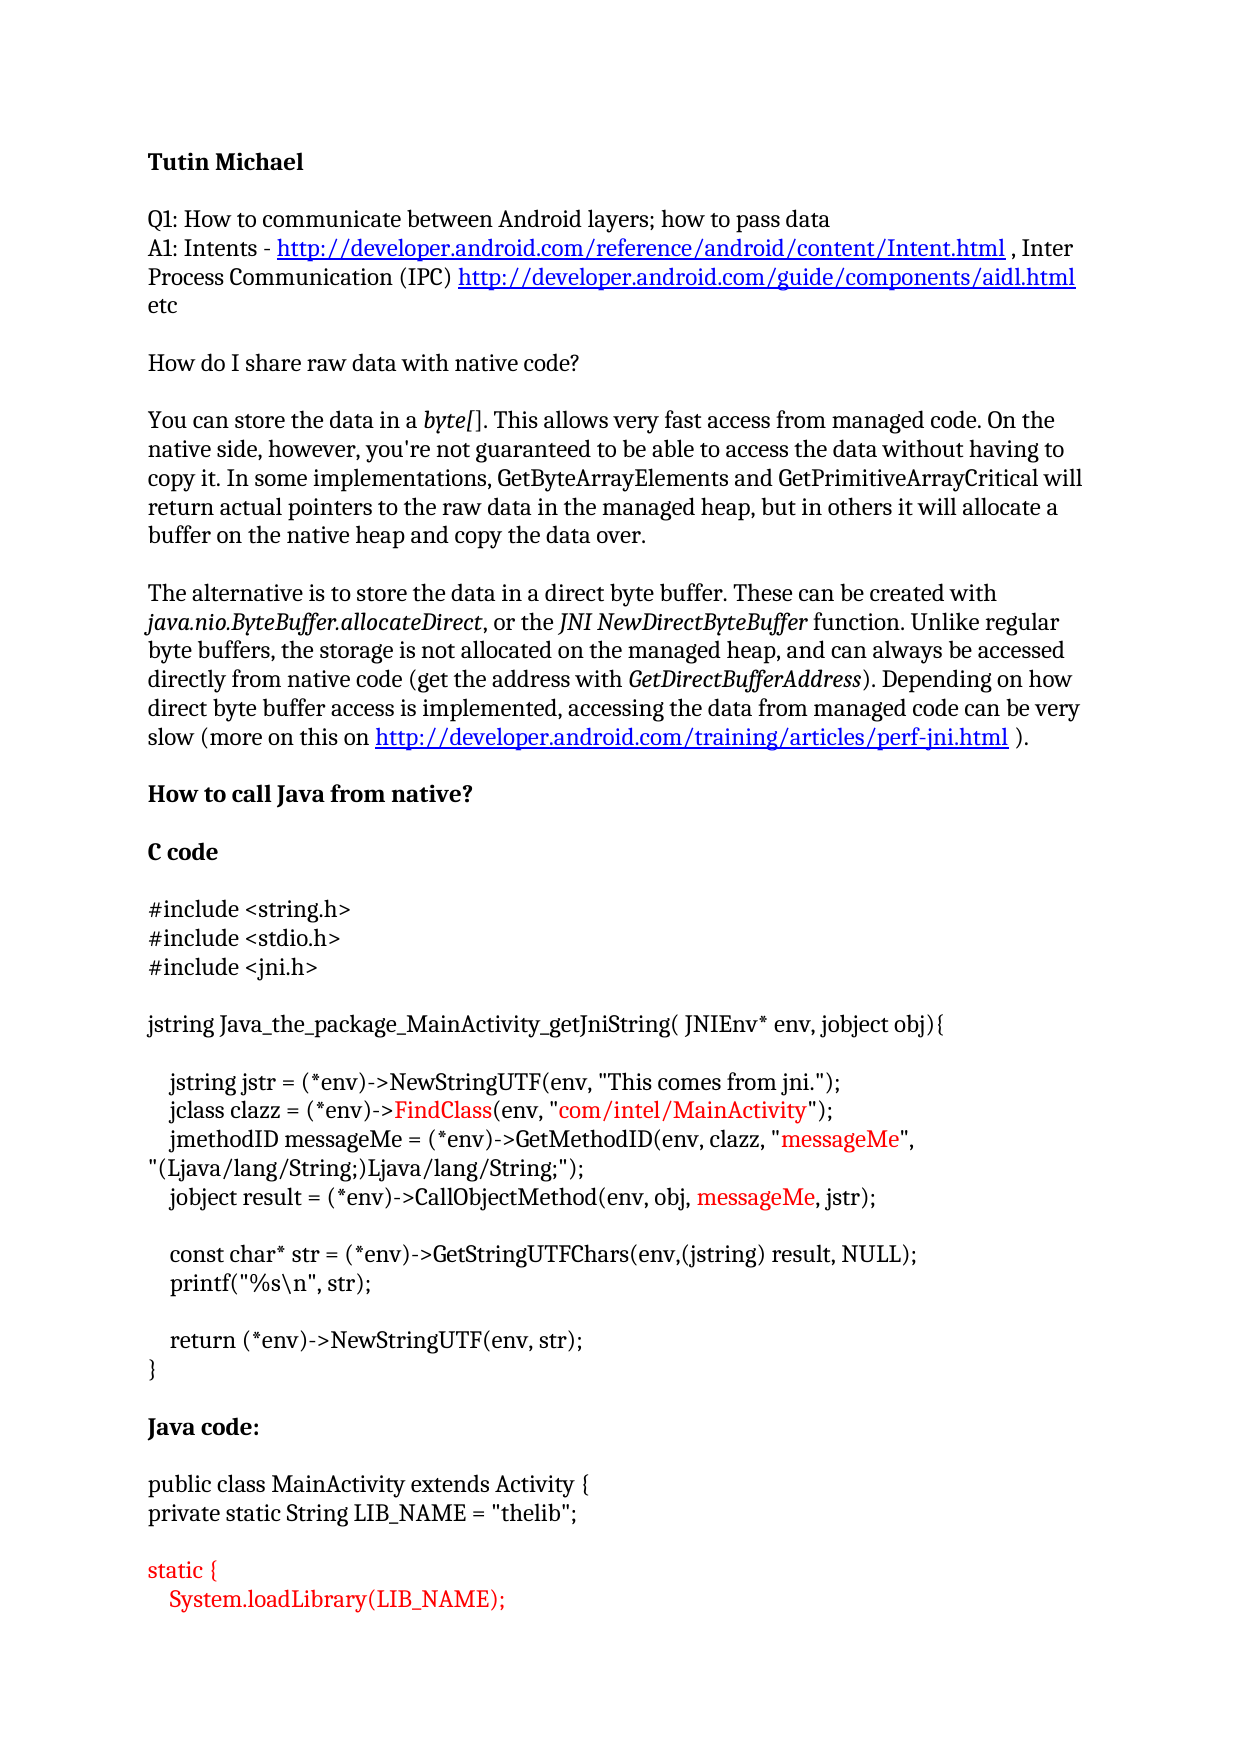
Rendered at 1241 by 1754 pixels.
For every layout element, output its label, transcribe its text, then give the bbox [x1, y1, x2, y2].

text jstring jstr = (*env)->NewStringUTF(env, "This comes from jni."); [148, 1068, 1093, 1096]
text A1: Intents - http://developer.android.com/reference/android/content/Intent.html , Inter Process Communication (IPC) http://developer.android.com/guide/components/aidl.html etc [148, 234, 1093, 320]
text printf("%s\n", str); [148, 1269, 1093, 1298]
text You can store the data in a byte[]. This allows very fast access from managed code. On the native side, however, you're not guaranteed to be able to access the data without having to copy it. In some implementations, GetByteArrayElements and GetPrimitiveArrayCritical will return actual pointers to the raw data in the managed heap, but in others it will allocate a buffer on the native heap and copy the data over. [148, 406, 1093, 550]
text C code [148, 838, 1093, 866]
text Tutin Michael [148, 148, 1093, 176]
text How do I share raw data with native code? [148, 349, 1093, 378]
text System.loadLibrary(LIB_NAME); [148, 1585, 1093, 1614]
text #include <jni.h> [148, 953, 1093, 981]
text How to call Java from native? [148, 780, 1093, 809]
text private static String LIB_NAME = "thelib"; [148, 1499, 1093, 1528]
text jclass clazz = (*env)->FindClass(env, "com/intel/MainActivity"); [148, 1096, 1093, 1125]
text } [148, 1355, 1093, 1384]
text #include <string.h> [148, 895, 1093, 924]
text return (*env)->NewStringUTF(env, str); [148, 1326, 1093, 1355]
text The alternative is to store the data in a direct byte buffer. These can be created with java.nio.ByteBuffer.allocateDirect, or the JNI NewDirectByteBuffer function. Unlike regular byte buffers, the storage is not allocated on the managed heap, and can always be accessed directly from native code (get the address with GetDirectBufferAddress). Depending on how direct byte buffer access is implemented, accessing the data from managed code can be very slow (more on this on http://developer.android.com/training/articles/perf-jni.html ). [148, 579, 1093, 751]
text public class MainActivity extends Activity { [148, 1470, 1093, 1499]
text Java code: [148, 1413, 1093, 1441]
text static { [148, 1556, 1093, 1585]
text Q1: How to communicate between Android layers; how to pass data [148, 205, 1093, 234]
text const char* str = (*env)->GetStringUTFChars(env,(jstring) result, NULL); [148, 1240, 1093, 1269]
text jmethodID messageMe = (*env)->GetMethodID(env, clazz, "messageMe", "(Ljava/lang/String;)Ljava/lang/String;"); [148, 1125, 1093, 1183]
text jobject result = (*env)->CallObjectMethod(env, obj, messageMe, jstr); [148, 1183, 1093, 1211]
text jstring Java_the_package_MainActivity_getJniString( JNIEnv* env, jobject obj){ [148, 1010, 1093, 1039]
text #include <stdio.h> [148, 924, 1093, 953]
